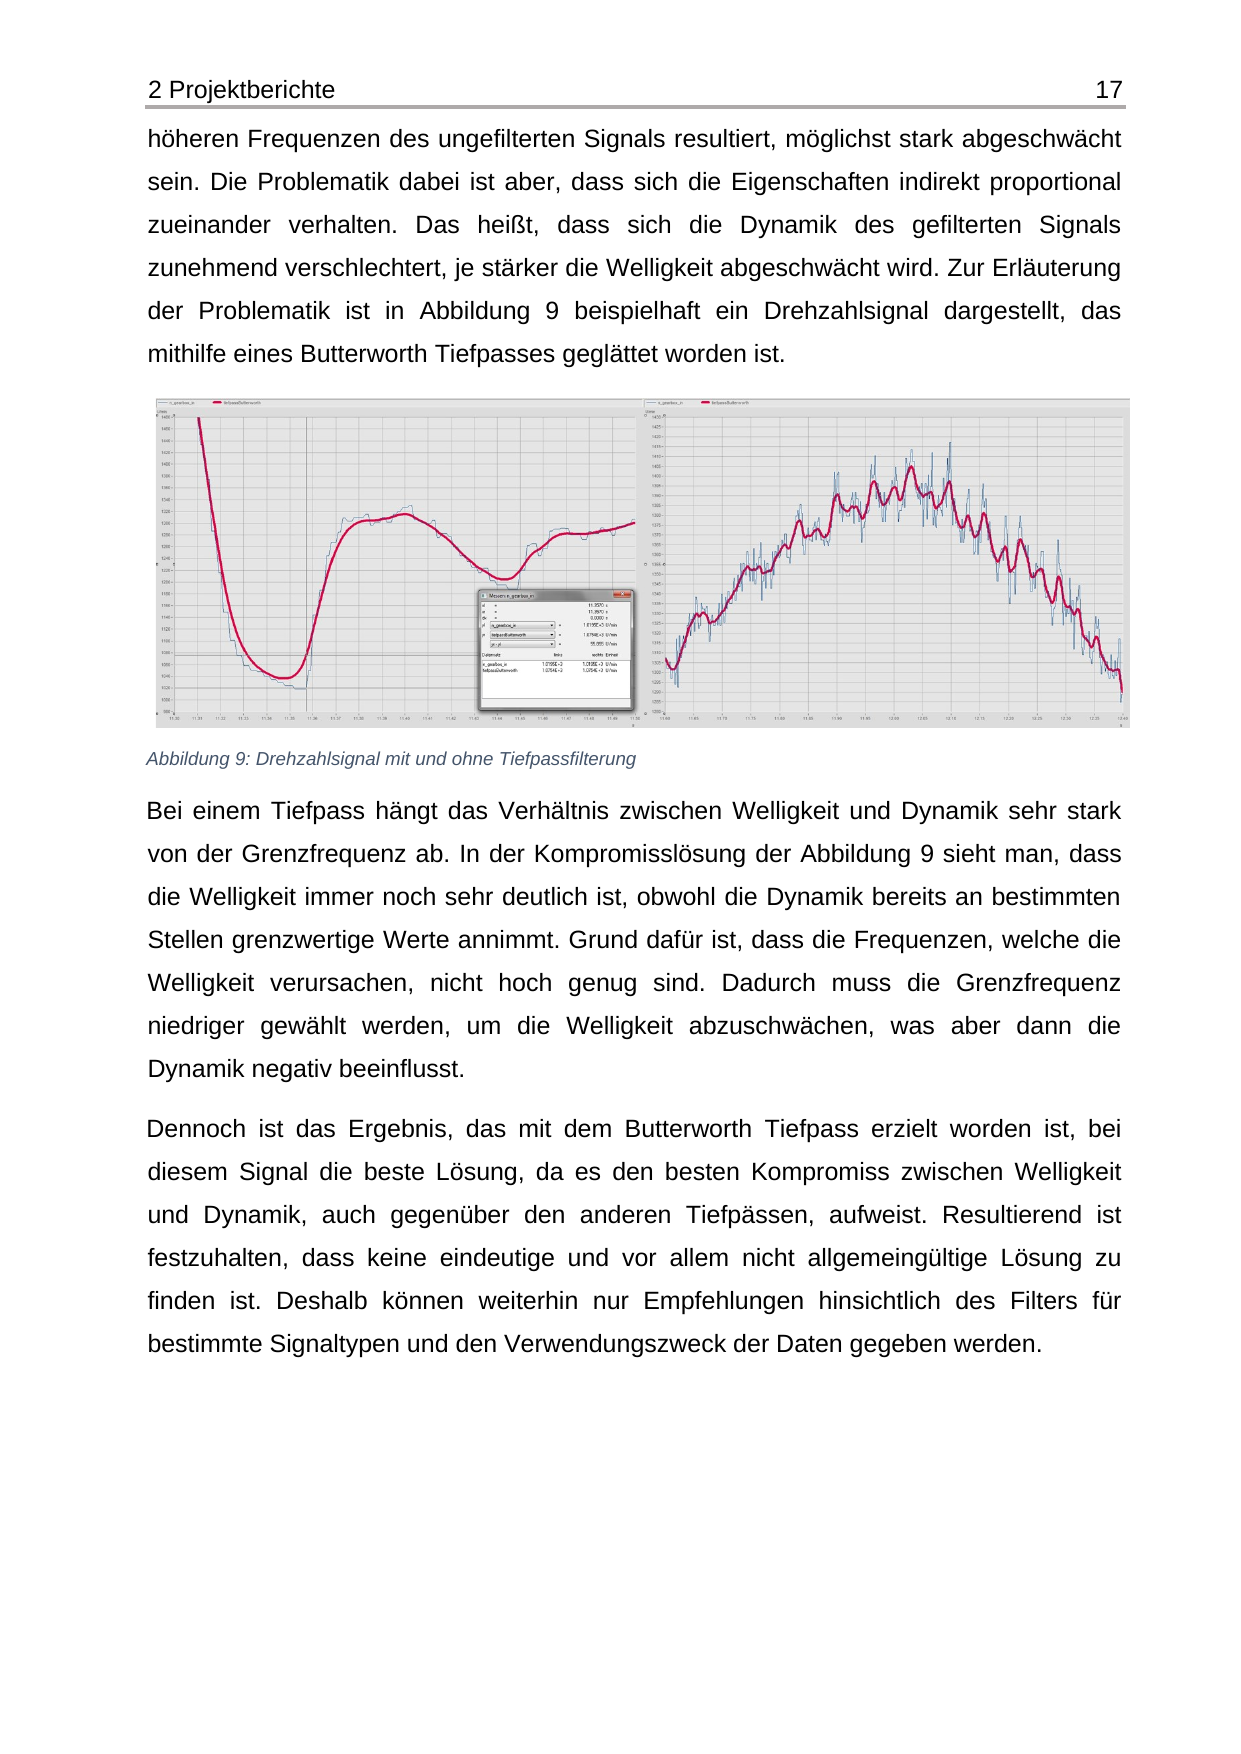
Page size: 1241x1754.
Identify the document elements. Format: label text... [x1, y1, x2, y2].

text Dennoch ist das Ergebnis, das mit dem Butterworth Tiefpass erzielt worden ist, bei diesem Signal die beste Lösung, da es den besten Kompromiss zwischen Welligkeit und Dynamik, auch gegenüber den anderen Tiefpässen, aufweist. Resultierend ist festzuhalten, dass keine eindeutige und vor allem nicht allgemeingültige Lösung zu finden ist. Deshalb können weiterhin nur Empfehlungen hinsichtlich des Filters für bestimmte Signaltypen und den Verwendungszweck der Daten gegeben werden. [146, 1114, 1123, 1358]
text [146, 106, 1123, 368]
text Abbildung 9: Drehzahlsignal mit und ohne Tiefpassfilterung [146, 748, 1130, 769]
picture [155, 398, 1130, 728]
text Bei einem Tiefpass hängt das Verhältnis zwischen Welligkeit und Dynamik sehr stark von der Grenzfrequenz ab. In der Kompromisslösung der Abbildung 9 sieht man, dass die Welligkeit immer noch sehr deutlich ist, obwohl die Dynamik bereits an bestimmten Stellen grenzwertige Werte annimmt. Grund dafür ist, dass die Frequenzen, welche die Welligkeit verursachen, nicht hoch genug sind. Dadurch muss die Grenzfrequenz niedriger gewählt werden, um die Welligkeit abzuschwächen, was aber dann die Dynamik negativ beeinflusst. [146, 796, 1123, 1083]
